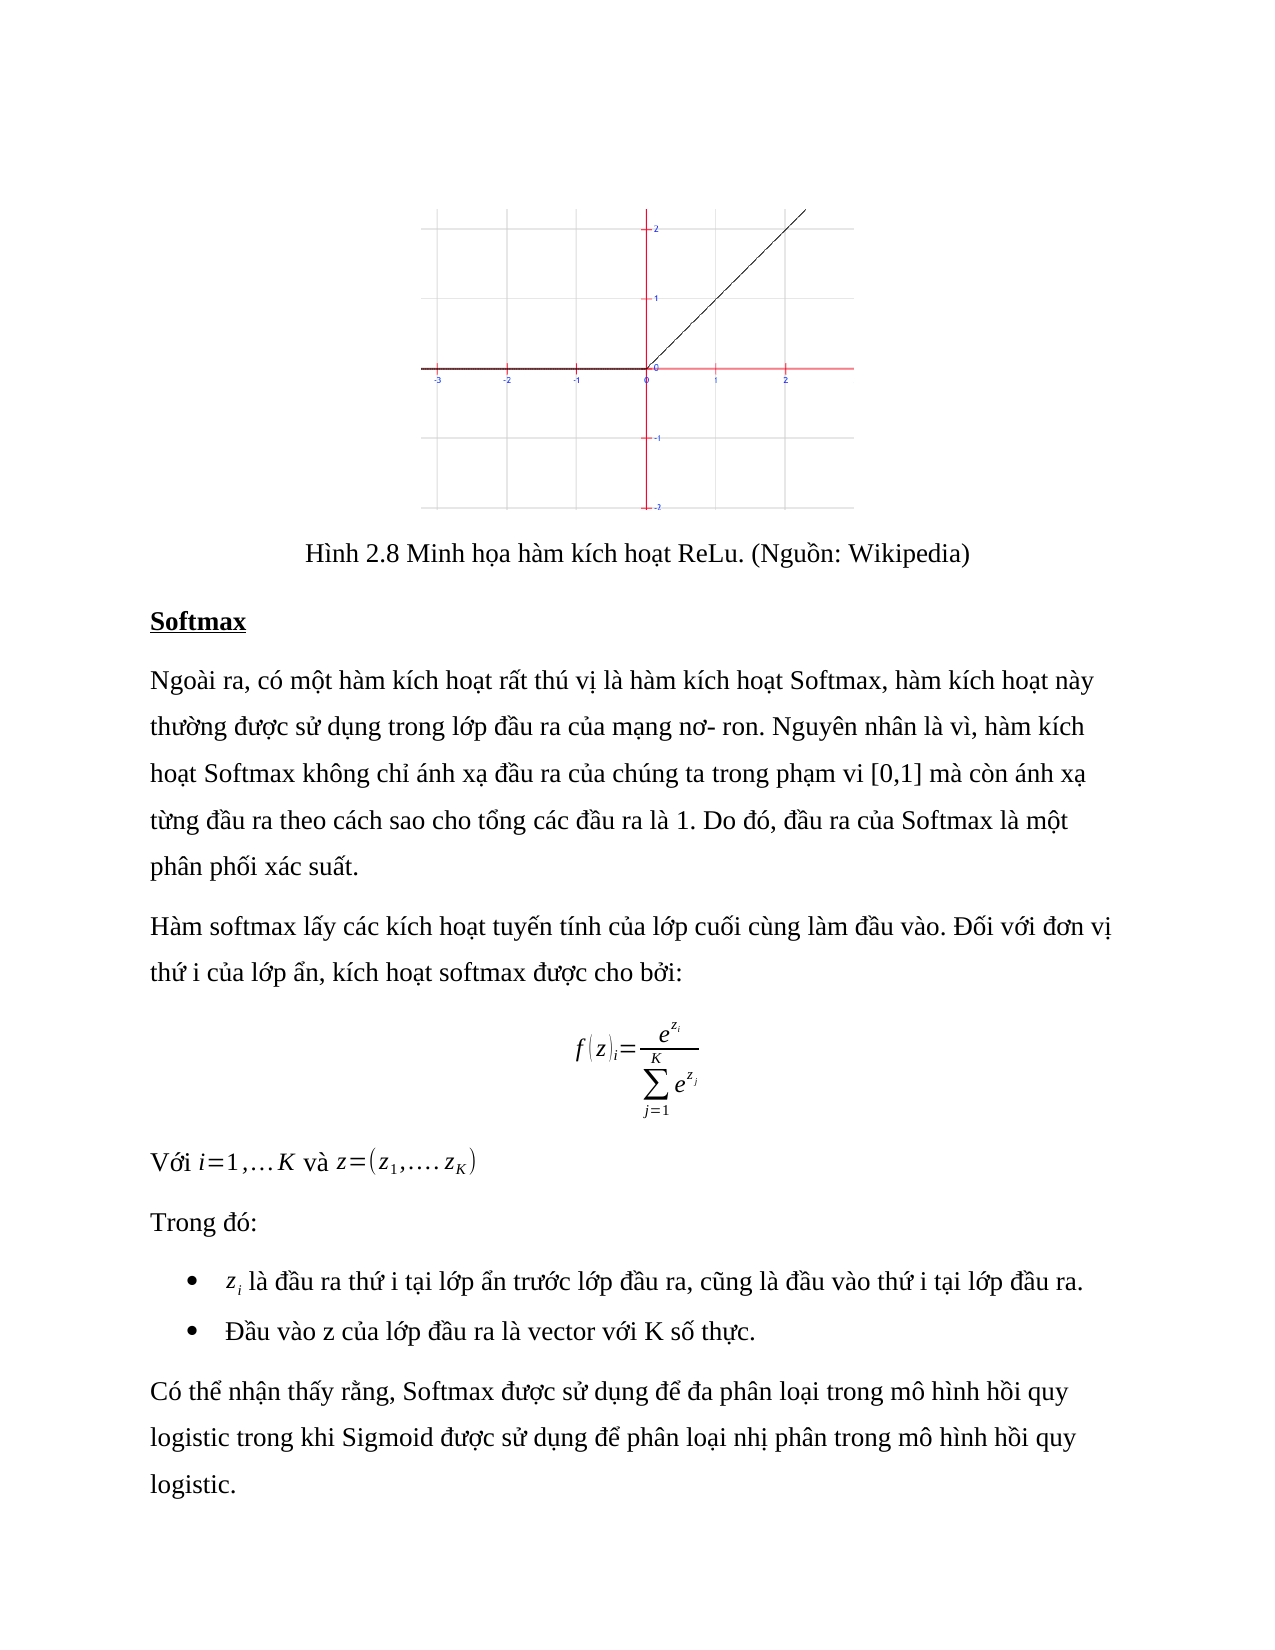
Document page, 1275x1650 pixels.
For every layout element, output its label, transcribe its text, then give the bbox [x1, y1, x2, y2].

text Softmax [150, 605, 1125, 636]
picture [421, 209, 854, 510]
text Với và [150, 1146, 1125, 1178]
text Trong đó: [150, 1206, 1125, 1237]
text Hàm softmax lấy các kích hoạt tuyến tính của lớp cuối cùng làm đầu vào. Đối với đơn vị thứ i của lớp ẩn, kích hoạt softmax được cho bởi: [150, 910, 1125, 987]
list là đầu ra thứ i tại lớp ẩn trước lớp đầu ra, cũng là đầu vào thứ i tại lớp đầu ra. [187, 1265, 1125, 1300]
text Có thể nhận thấy rằng, Softmax được sử dụng để đa phân loại trong mô hình hồi quy logistic trong khi Sigmoid được sử dụng để phân loại nhị phân trong mô hình hồi quy logistic. [150, 1375, 1125, 1499]
list Đầu vào z của lớp đầu ra là vector với K số thực. [187, 1316, 1125, 1347]
text Hình 2.8 Minh họa hàm kích hoạt ReLu. (Nguồn: Wikipedia) [150, 537, 1125, 568]
text Ngoài ra, có một hàm kích hoạt rất thú vị là hàm kích hoạt Softmax, hàm kích hoạt này thường được sử dụng trong lớp đầu ra của mạng nơ- ron. Nguyên nhân là vì, hàm kích hoạt Softmax không chỉ ánh xạ đầu ra của chúng ta trong phạm vi [0,1] mà còn ánh xạ từng đầu ra theo cách sao cho tổng các đầu ra là 1. Do đó, đầu ra của Softmax là một phân phối xác suất. [150, 664, 1125, 882]
